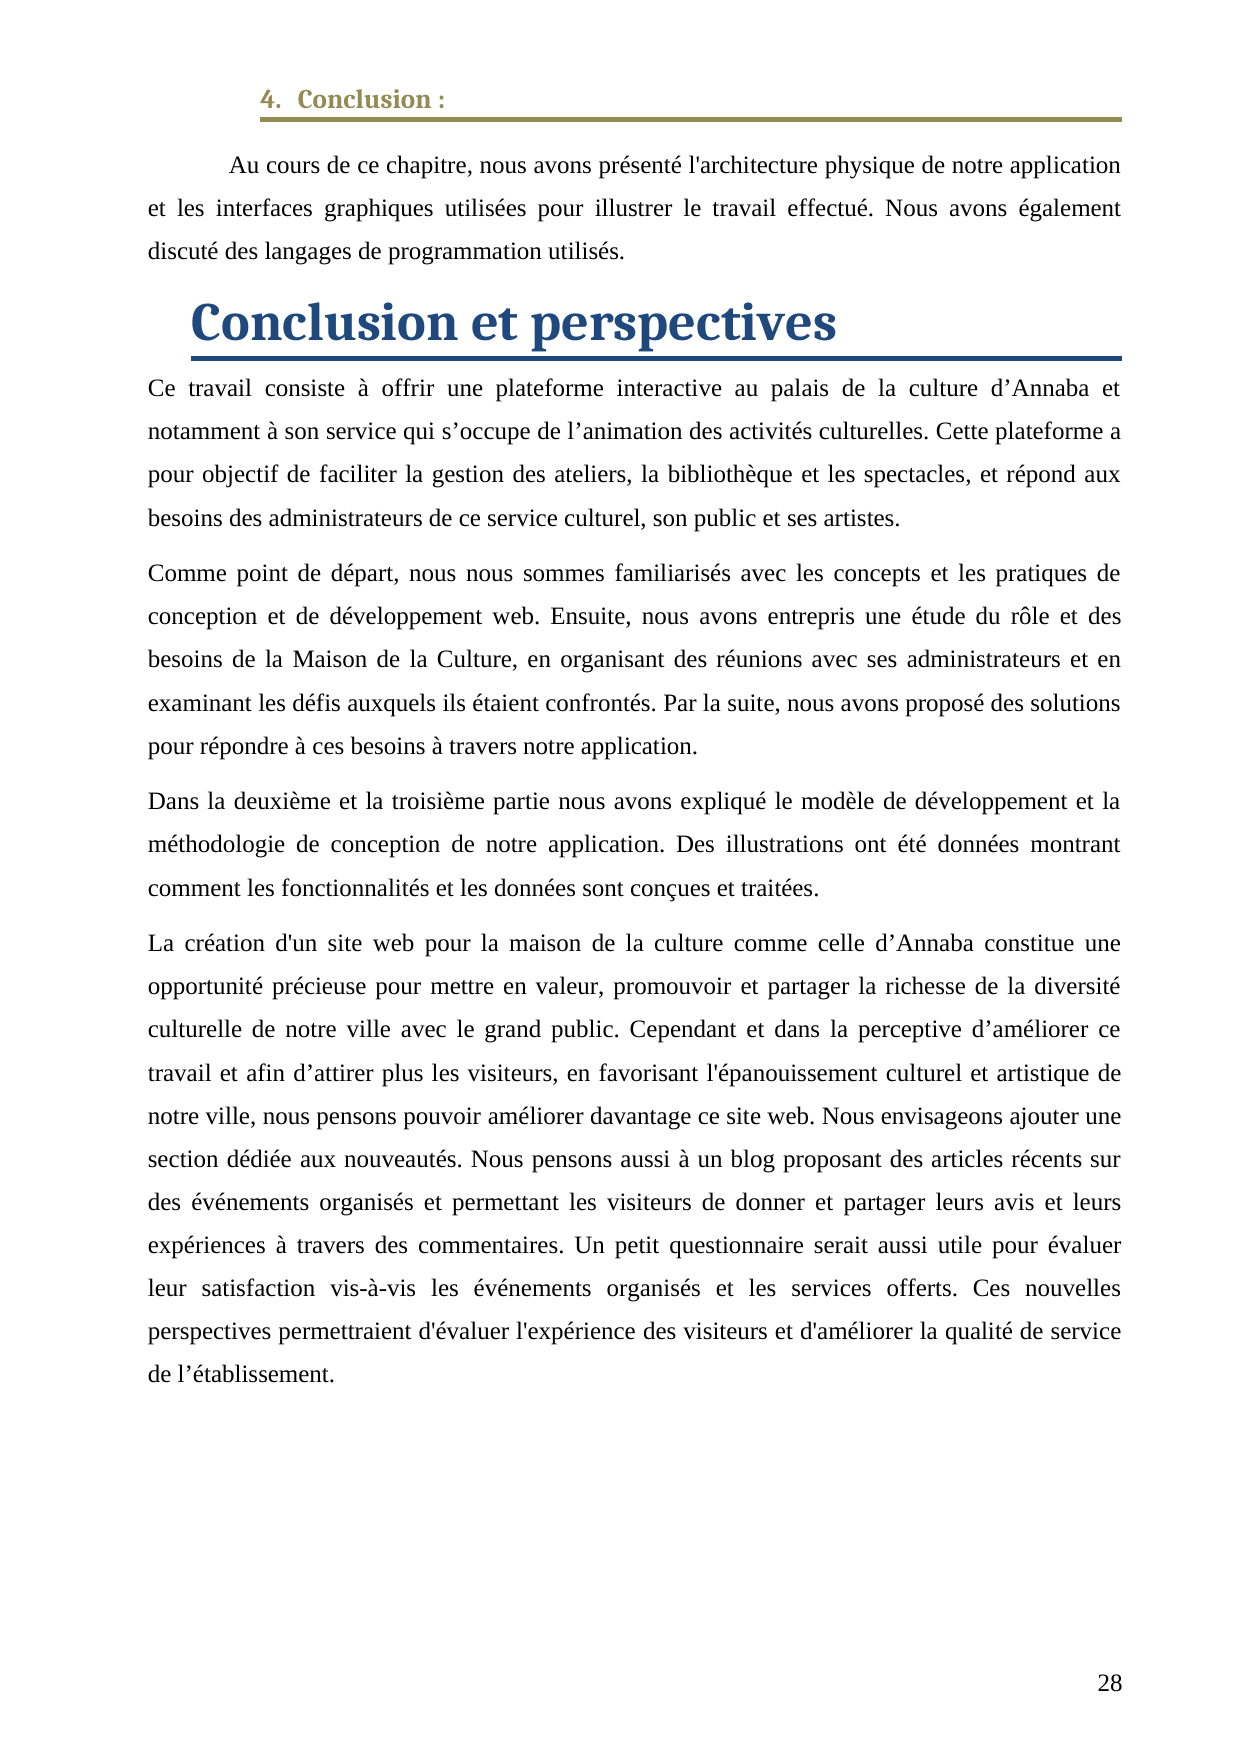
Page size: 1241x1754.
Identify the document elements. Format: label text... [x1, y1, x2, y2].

subtitle Conclusion et perspectives [191, 292, 1122, 356]
text Dans la deuxième et la troisième partie nous avons expliqué le modèle de développement et la méthodologie de conception de notre application. Des illustrations ont été données montrant comment les fonctionnalités et les données sont conçues et traitées. [148, 786, 1122, 901]
text Ce travail consiste à offrir une plateforme interactive au palais de la culture d’Annaba et notamment à son service qui s’occupe de l’animation des activités culturelles. Cette plateforme a pour objectif de faciliter la gestion des ateliers, la bibliothèque et les spectacles, et répond aux besoins des administrateurs de ce service culturel, son public et ses artistes. [148, 373, 1122, 531]
text La création d'un site web pour la maison de la culture comme celle d’Annaba constitue une opportunité précieuse pour mettre en valeur, promouvoir et partager la richesse de la diversité culturelle de notre ville avec le grand public. Cependant et dans la perceptive d’améliorer ce travail et afin d’attirer plus les visiteurs, en favorisant l'épanouissement culturel et artistique de notre ville, nous pensons pouvoir améliorer davantage ce site web. Nous envisageons ajouter une section dédiée aux nouveautés. Nous pensons aussi à un blog proposant des articles récents sur des événements organisés et permettant les visiteurs de donner et partager leurs avis et leurs expériences à travers des commentaires. Un petit questionnaire serait aussi utile pour évaluer leur satisfaction vis-à-vis les événements organisés et les services offerts. Ces nouvelles perspectives permettraient d'évaluer l'expérience des visiteurs et d'améliorer la qualité de service de l’établissement. [148, 928, 1122, 1388]
text Au cours de ce chapitre, nous avons présenté l'architecture physique de notre application et les interfaces graphiques utilisées pour illustrer le travail effectué. Nous avons également discuté des langages de programmation utilisés. [148, 150, 1122, 265]
subtitle Conclusion : [260, 84, 1122, 117]
text Comme point de départ, nous nous sommes familiarisés avec les concepts et les pratiques de conception et de développement web. Ensuite, nous avons entrepris une étude du rôle et des besoins de la Maison de la Culture, en organisant des réunions avec ses administrateurs et en examinant les défis auxquels ils étaient confrontés. Par la suite, nous avons proposé des solutions pour répondre à ces besoins à travers notre application. [148, 558, 1122, 759]
